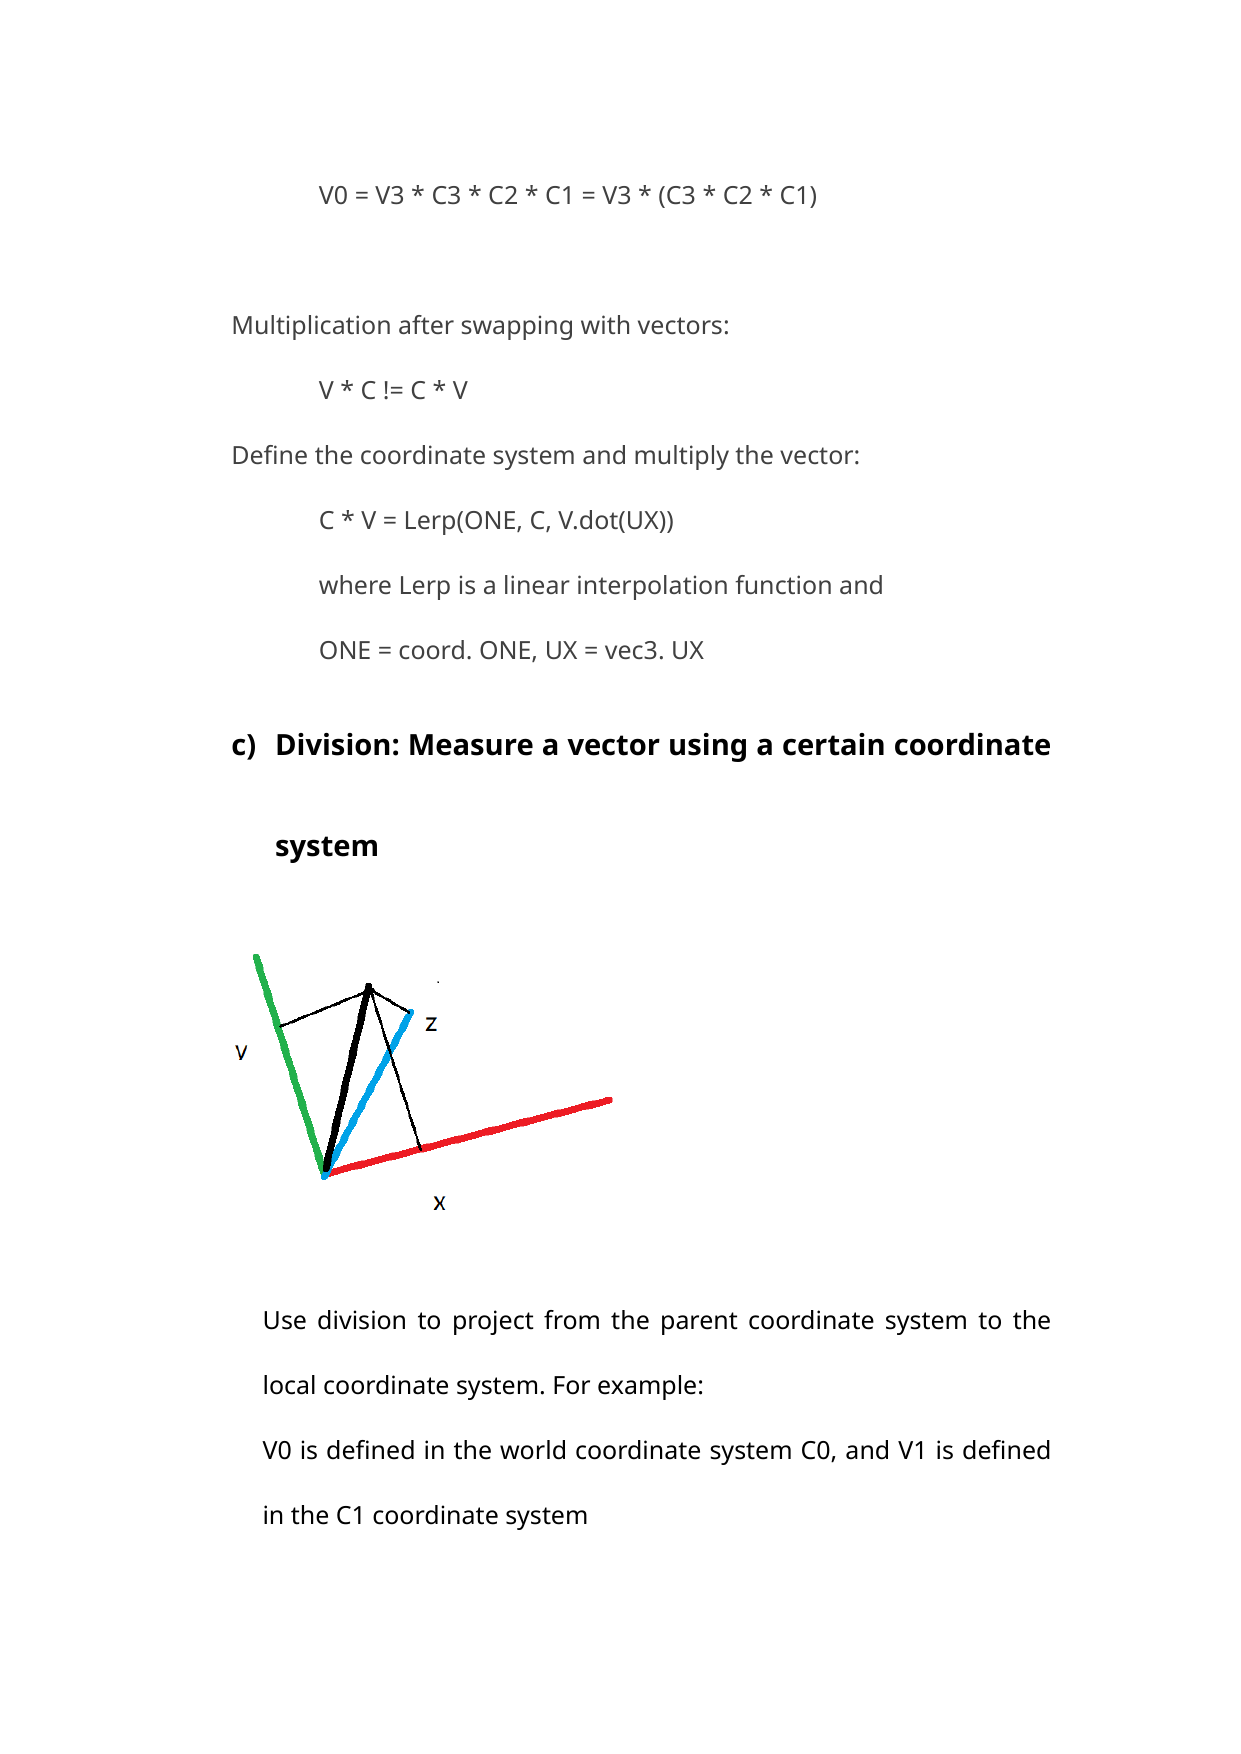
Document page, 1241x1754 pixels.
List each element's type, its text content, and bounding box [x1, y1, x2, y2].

text Multiplication after swapping with vectors: [187, 292, 1053, 357]
picture [187, 930, 638, 1264]
text C * V = Lerp(ONE, C, V.dot(UX)) [187, 487, 1053, 552]
text ONE = coord. ONE, UX = vec3. UX [319, 617, 1053, 682]
text V0 is defined in the world coordinate system C0, and V1 is defined in the C1 coordinate system [262, 1417, 1053, 1547]
text V * C != C * V [187, 357, 1053, 422]
text Use division to project from the parent coordinate system to the local coordinate system. For example: [262, 1287, 1053, 1417]
text where Lerp is a linear interpolation function and [319, 552, 1053, 617]
text Define the coordinate system and multiply the vector: [187, 422, 1053, 487]
subtitle Division: Measure a vector using a certain coordinate system [231, 711, 1053, 877]
text V0 = V3 * C3 * C2 * C1 = V3 * (C3 * C2 * C1) [319, 162, 1053, 227]
